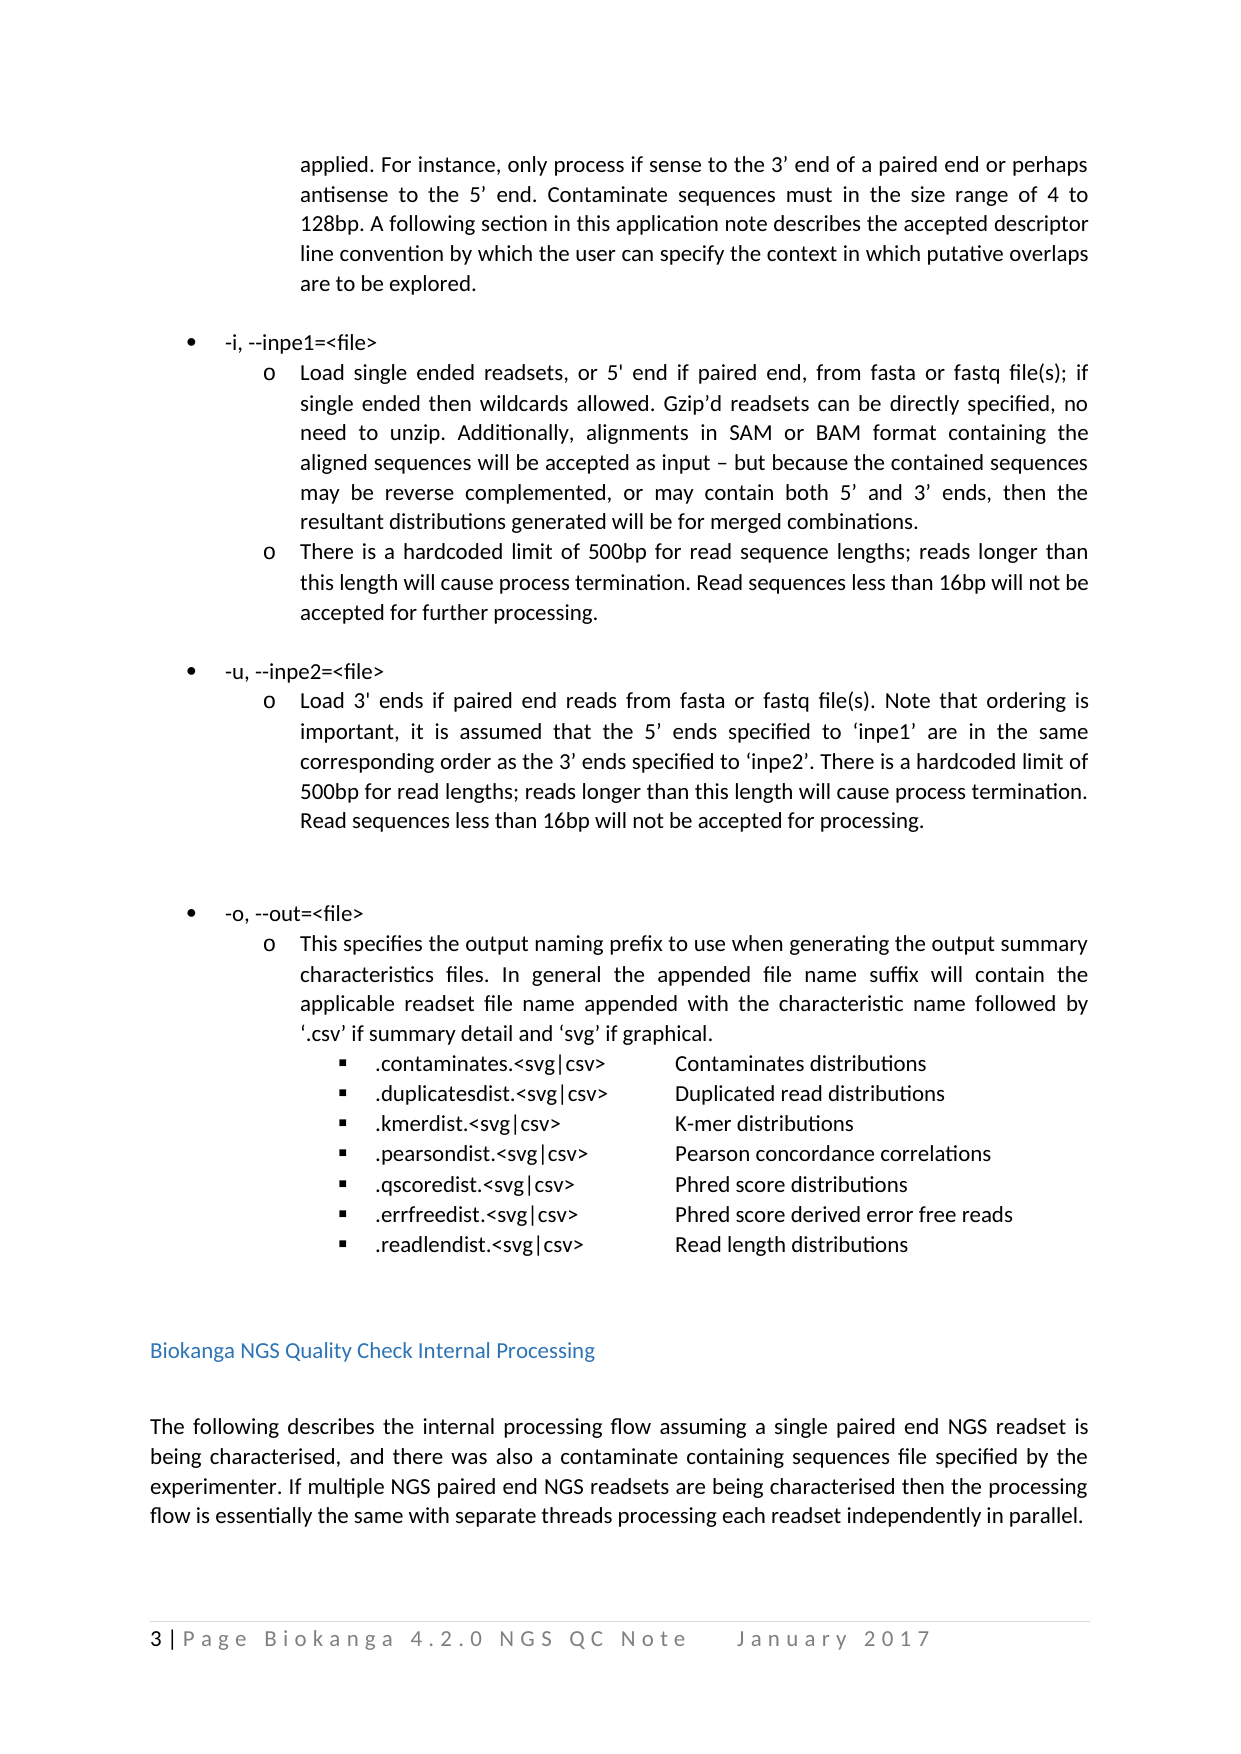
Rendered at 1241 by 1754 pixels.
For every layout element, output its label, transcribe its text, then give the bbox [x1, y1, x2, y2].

list .duplicatesdist.<svg|csv> Duplicated read distributions [337, 1079, 1090, 1107]
list Load 3' ends if paired end reads from fasta or fastq file(s). Note that ordering is important, it is assumed that the 5’ ends specified to ‘inpe1’ are in the same corresponding order as the 3’ ends specified to ‘inpe2’. There is a hardcoded limit of 500bp for read lengths; reads longer than this length will cause process termination. Read sequences less than 16bp will not be accepted for processing. [262, 687, 1090, 834]
list -i, --inpe1=<file> [187, 328, 1090, 356]
list .contaminates.<svg|csv> Contaminates distributions [337, 1049, 1090, 1077]
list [262, 150, 1090, 297]
list .qscoredist.<svg|csv> Phred score distributions [337, 1170, 1090, 1198]
text Biokanga NGS Quality Check Internal Processing [150, 1336, 1090, 1364]
list .pearsondist.<svg|csv> Pearson concordance correlations [337, 1139, 1090, 1167]
list .errfreedist.<svg|csv> Phred score derived error free reads [480, 1200, 1090, 1228]
text The following describes the internal processing flow assuming a single paired end NGS readset is being characterised, and there was also a contaminate containing sequences file specified by the experimenter. If multiple NGS paired end NGS readsets are being characterised then the processing flow is essentially the same with separate threads processing each readset independently in parallel. [150, 1412, 1090, 1529]
list .readlendist.<svg|csv> Read length distributions [337, 1230, 1090, 1258]
list There is a hardcoded limit of 500bp for read sequence lengths; reads longer than this length will cause process termination. Read sequences less than 16bp will not be accepted for further processing. [262, 537, 1090, 626]
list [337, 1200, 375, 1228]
list Load single ended readsets, or 5' end if paired end, from fasta or fastq file(s); if single ended then wildcards allowed. Gzip’d readsets can be directly specified, no need to unzip. Additionally, alignments in SAM or BAM format containing the aligned sequences will be accepted as input – but because the contained sequences may be reverse complemented, or may contain both 5’ and 3’ ends, then the resultant distributions generated will be for merged combinations. [262, 358, 1090, 535]
list This specifies the output naming prefix to use when generating the output summary characteristics files. In general the appended file name suffix will contain the applicable readset file name appended with the characteristic name followed by ‘.csv’ if summary detail and ‘svg’ if graphical. [262, 929, 1090, 1047]
list -o, --out=<file> [187, 899, 1090, 927]
list -u, --inpe2=<file> [187, 657, 1090, 685]
list .kmerdist.<svg|csv> K-mer distributions [337, 1109, 1090, 1137]
